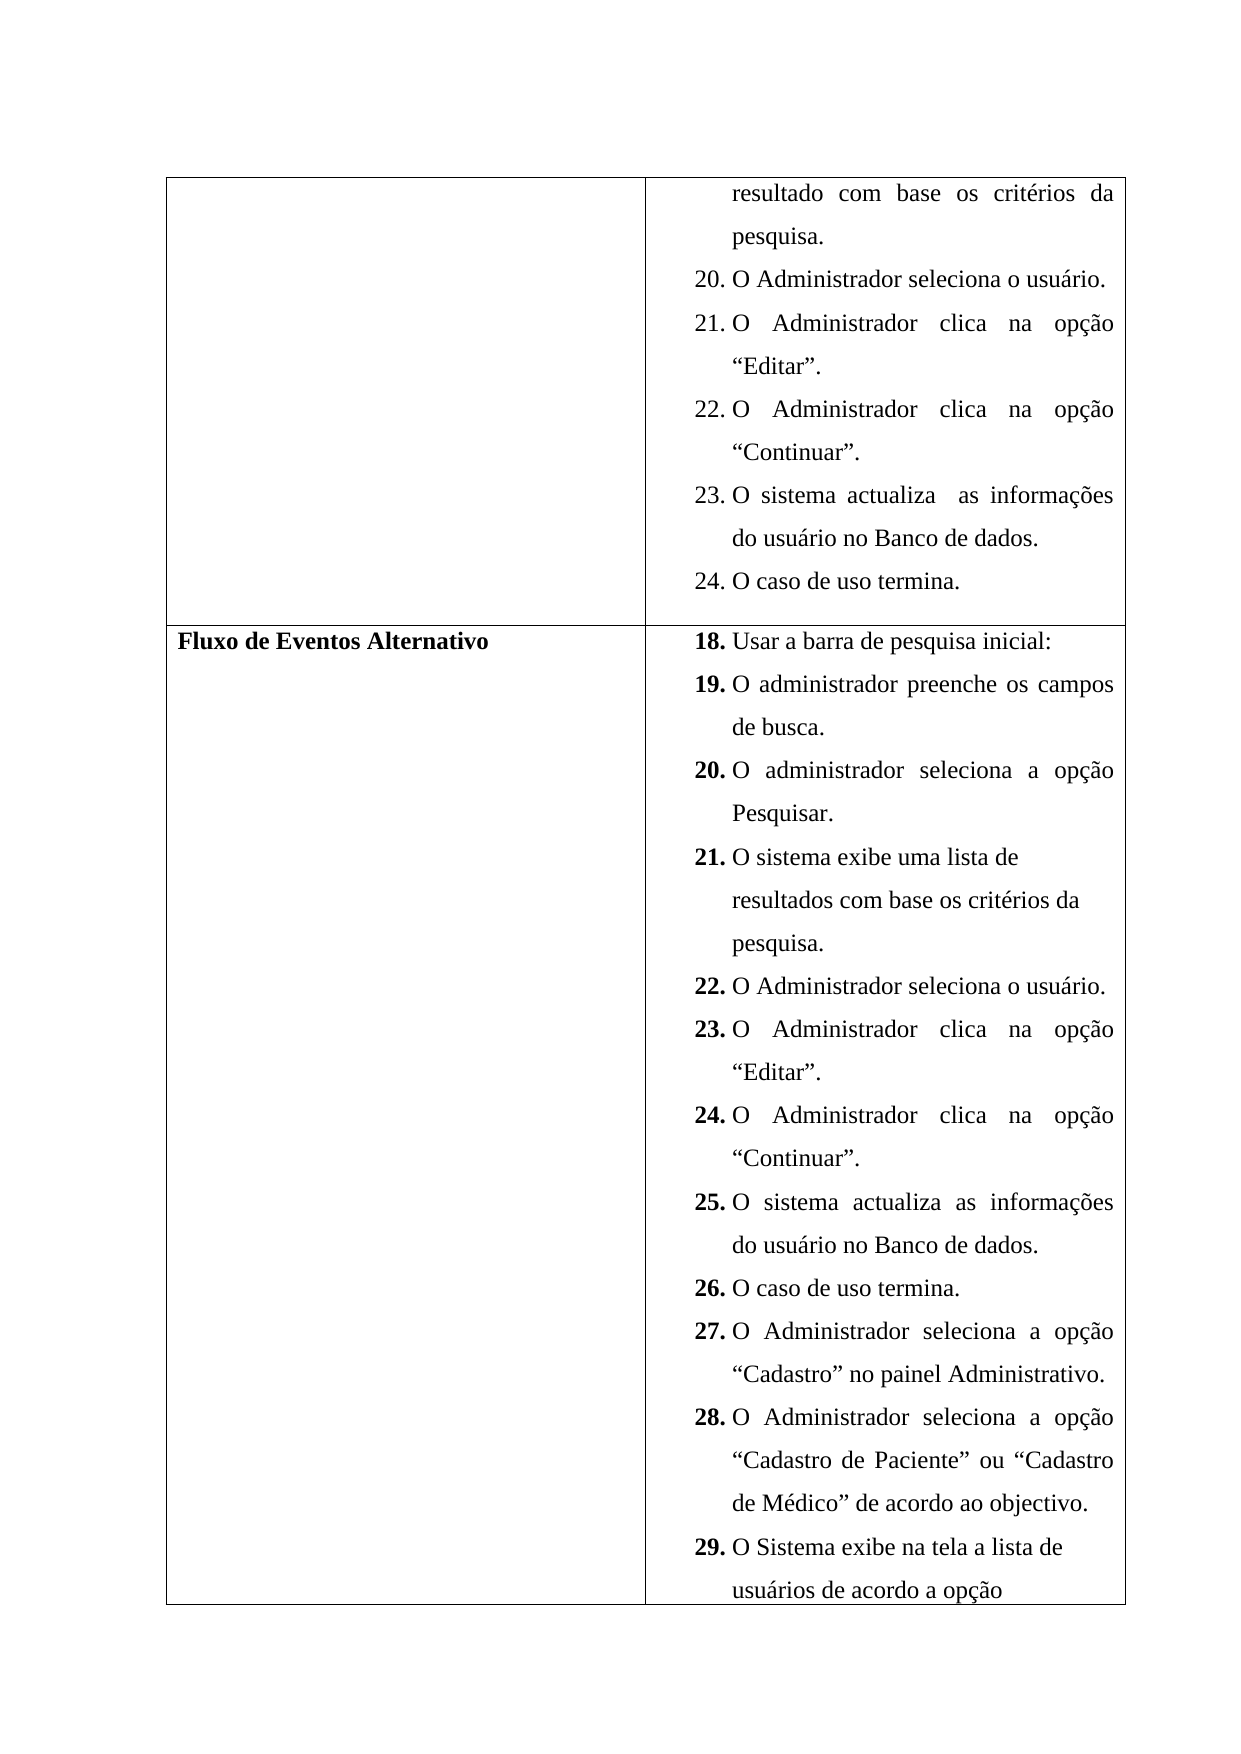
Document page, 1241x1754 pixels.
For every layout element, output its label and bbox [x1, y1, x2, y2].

table_cell [646, 178, 1125, 625]
table_cell [167, 178, 645, 625]
table_cell [167, 626, 645, 1603]
table_cell [646, 626, 1125, 1603]
